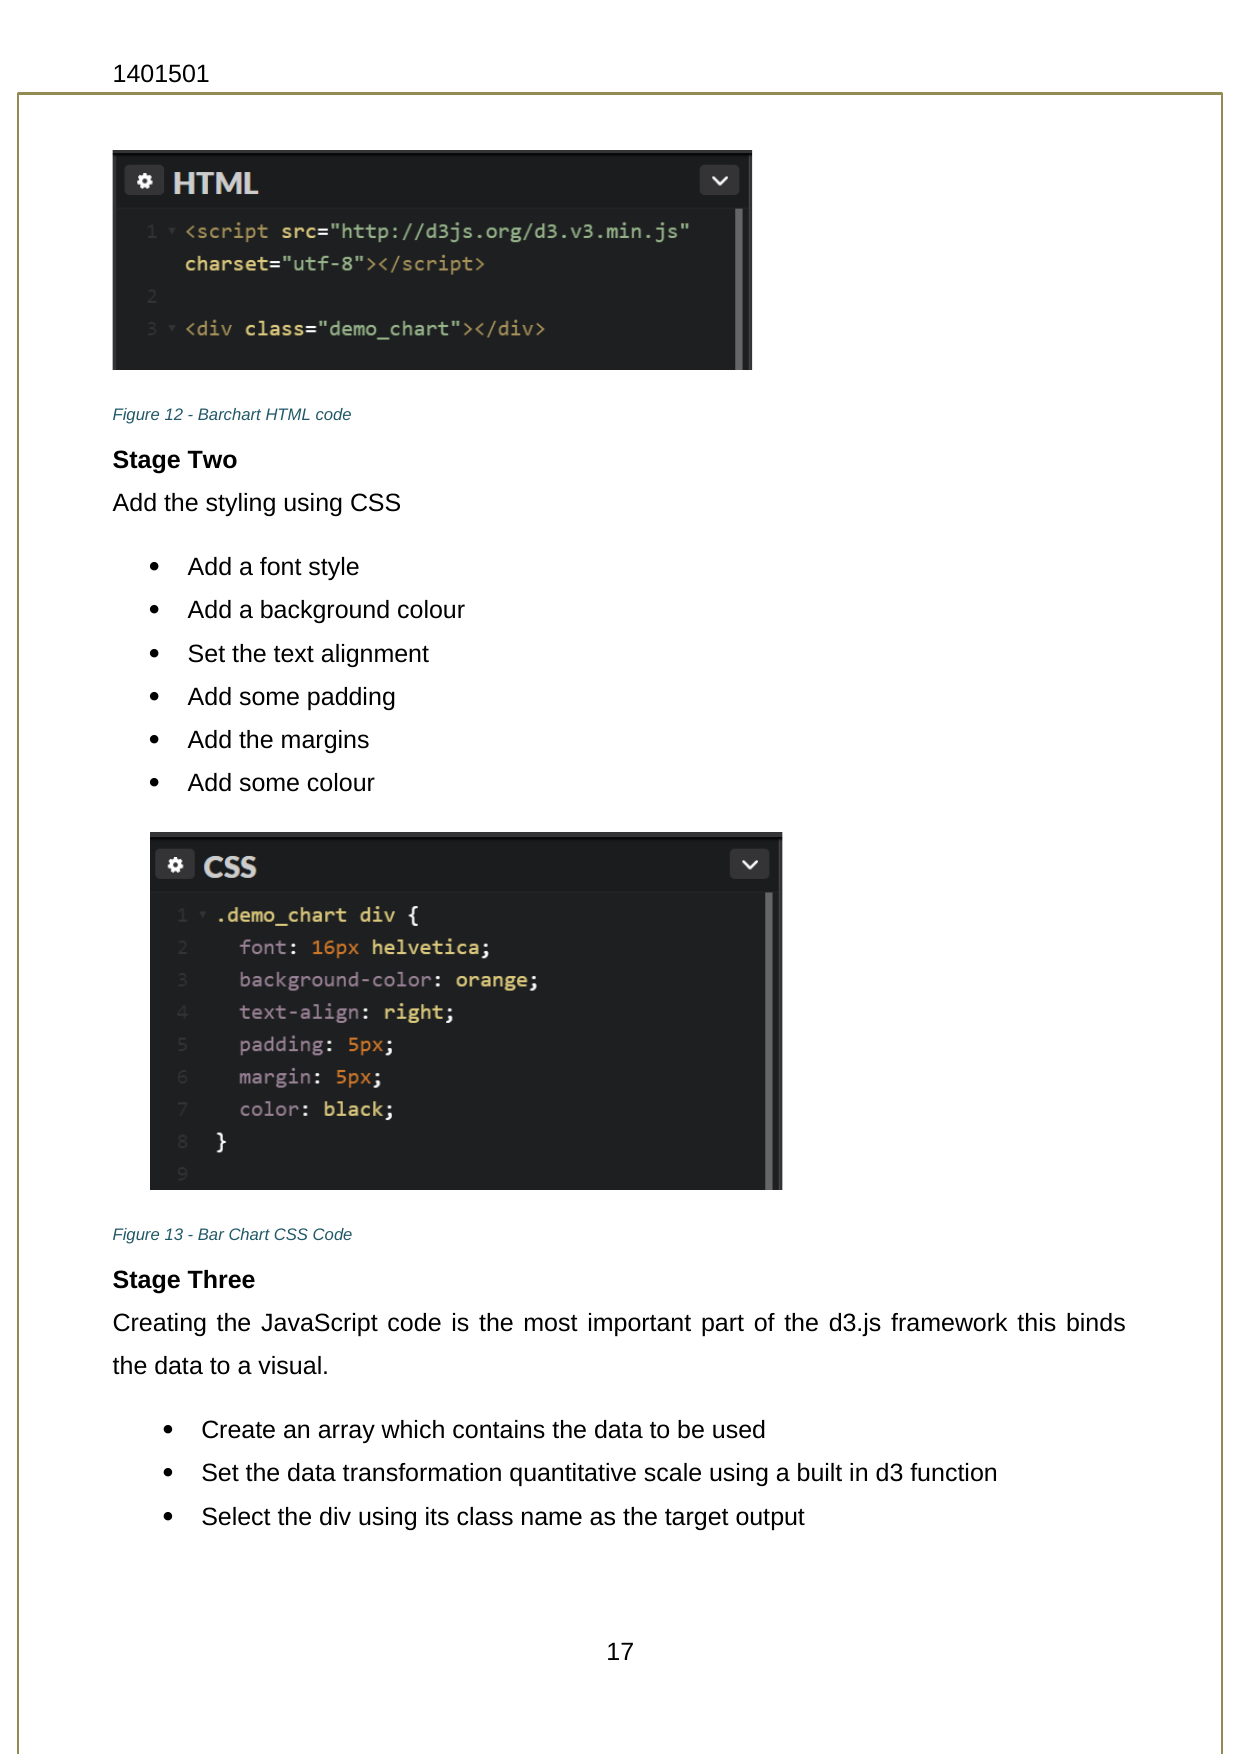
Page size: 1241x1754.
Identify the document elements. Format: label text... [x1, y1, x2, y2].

picture [150, 832, 783, 1190]
list Add some colour [150, 768, 1128, 797]
list Set the data transformation quantitative scale using a built in d3 function [163, 1458, 1128, 1487]
list Set the text alignment [150, 638, 1128, 667]
list Create an array which contains the data to be used [163, 1415, 1128, 1444]
picture [112, 150, 753, 370]
subtitle Stage Two [112, 445, 1128, 474]
text Add the styling using CSS [112, 488, 1128, 517]
text Creating the JavaScript code is the most important part of the d3.js framework this binds the data to a visual. [112, 1308, 1128, 1380]
list Add some padding [150, 682, 1128, 711]
list Select the div using its class name as the target output [163, 1501, 1128, 1530]
list Add the margins [150, 725, 1128, 754]
list Add a font style [150, 552, 1128, 581]
list Add a background colour [150, 595, 1128, 624]
subtitle Stage Three [112, 1265, 1128, 1293]
